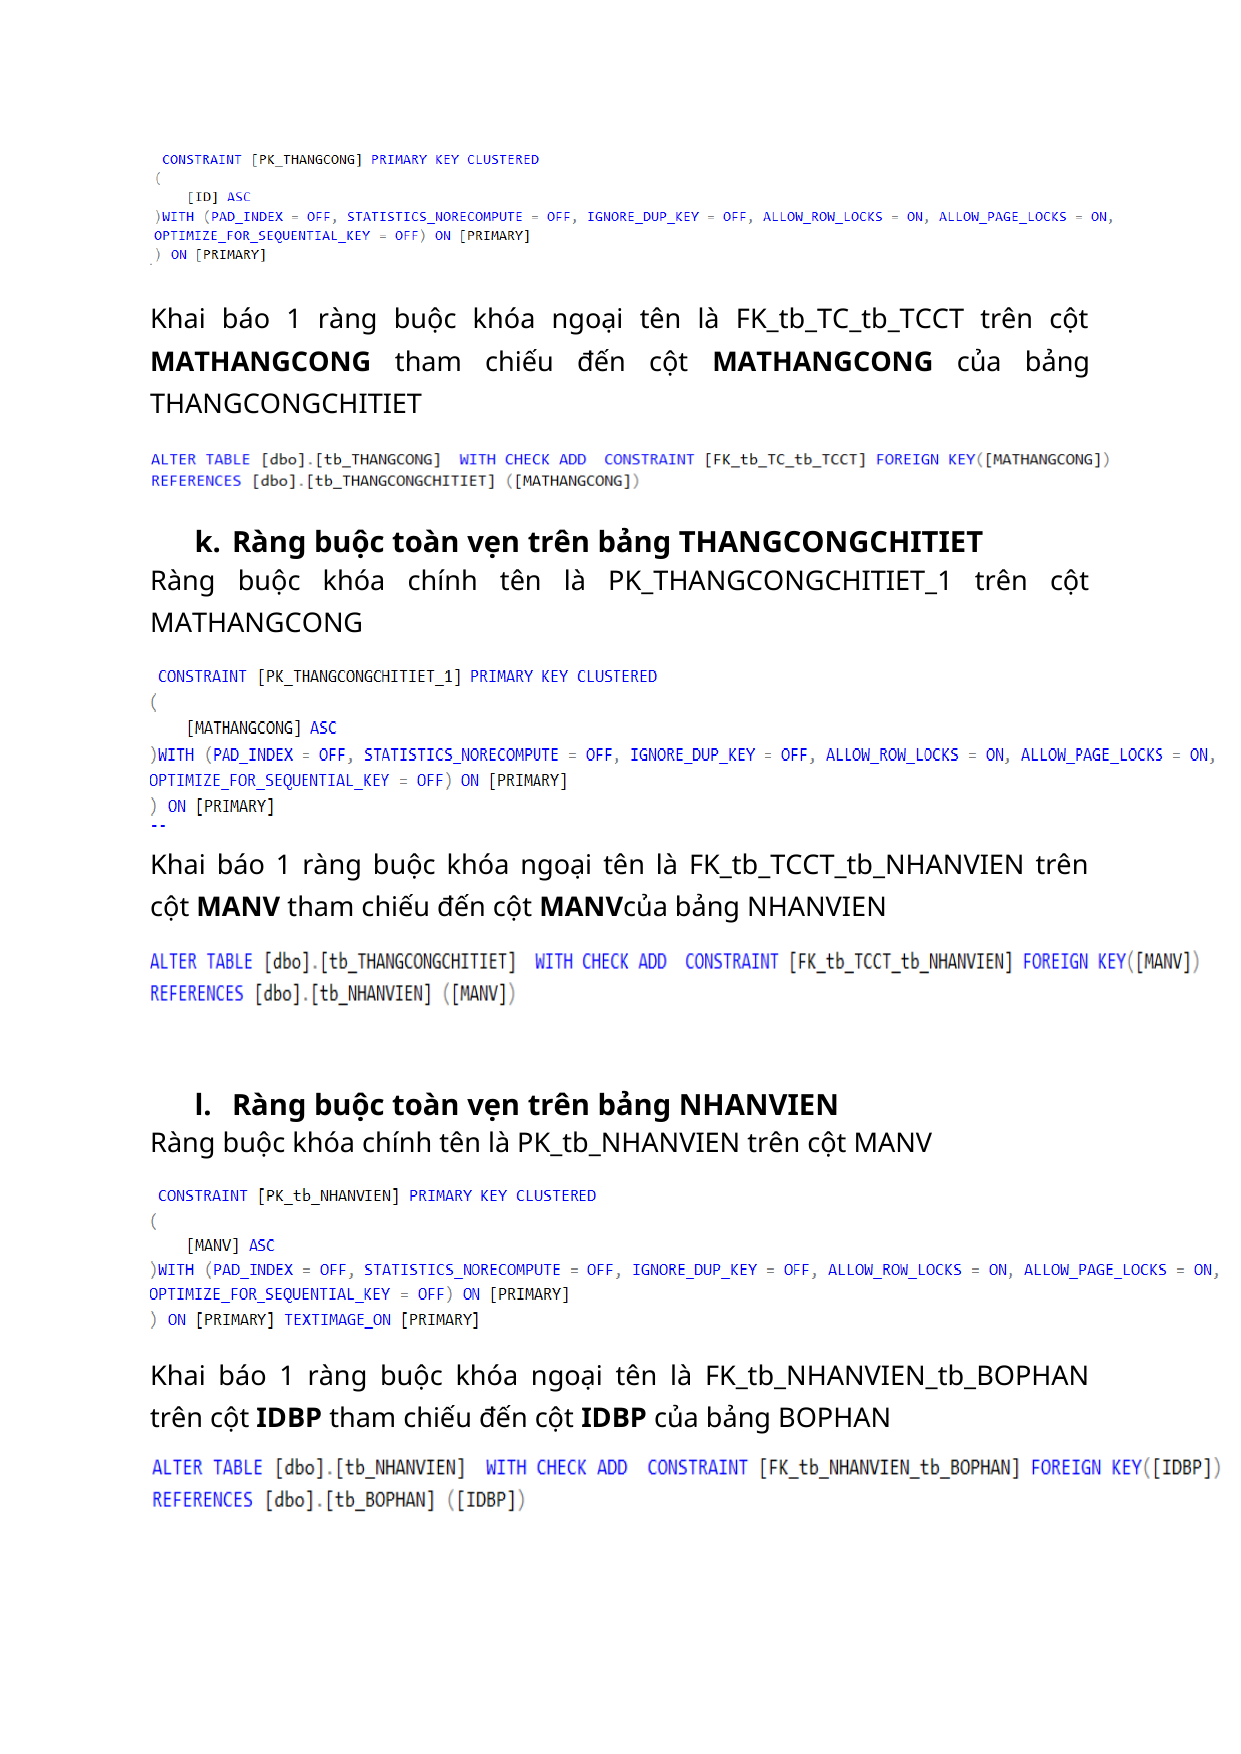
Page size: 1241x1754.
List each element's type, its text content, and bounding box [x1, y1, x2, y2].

text Ràng buộc khóa chính tên là PK_THANGCONGCHITIET_1 trên cột MATHANGCONG [150, 561, 1090, 640]
picture [150, 946, 1205, 1013]
subtitle Ràng buộc toàn vẹn trên bảng NHANVIEN [194, 1084, 1090, 1124]
picture [150, 1457, 1228, 1523]
text Khai báo 1 ràng buộc khóa ngoại tên là FK_tb_TC_tb_TCCT trên cột MATHANGCONG tham chiếu đến cột MATHANGCONG của bảng THANGCONGCHITIET [150, 299, 1090, 421]
subtitle Ràng buộc toàn vẹn trên bảng THANGCONGCHITIET [194, 521, 1090, 561]
text Ràng buộc khóa chính tên là PK_tb_NHANVIEN trên cột MANV [150, 1124, 1090, 1161]
picture [150, 1182, 1224, 1336]
picture [150, 150, 1125, 279]
picture [150, 662, 1235, 827]
picture [150, 443, 1125, 501]
text Khai báo 1 ràng buộc khóa ngoại tên là FK_tb_TCCT_tb_NHANVIEN trên cột MANV tham chiếu đến cột MANVcủa bảng NHANVIEN [150, 845, 1090, 924]
text Khai báo 1 ràng buộc khóa ngoại tên là FK_tb_NHANVIEN_tb_BOPHAN trên cột IDBP tham chiếu đến cột IDBP của bảng BOPHAN [150, 1356, 1090, 1436]
